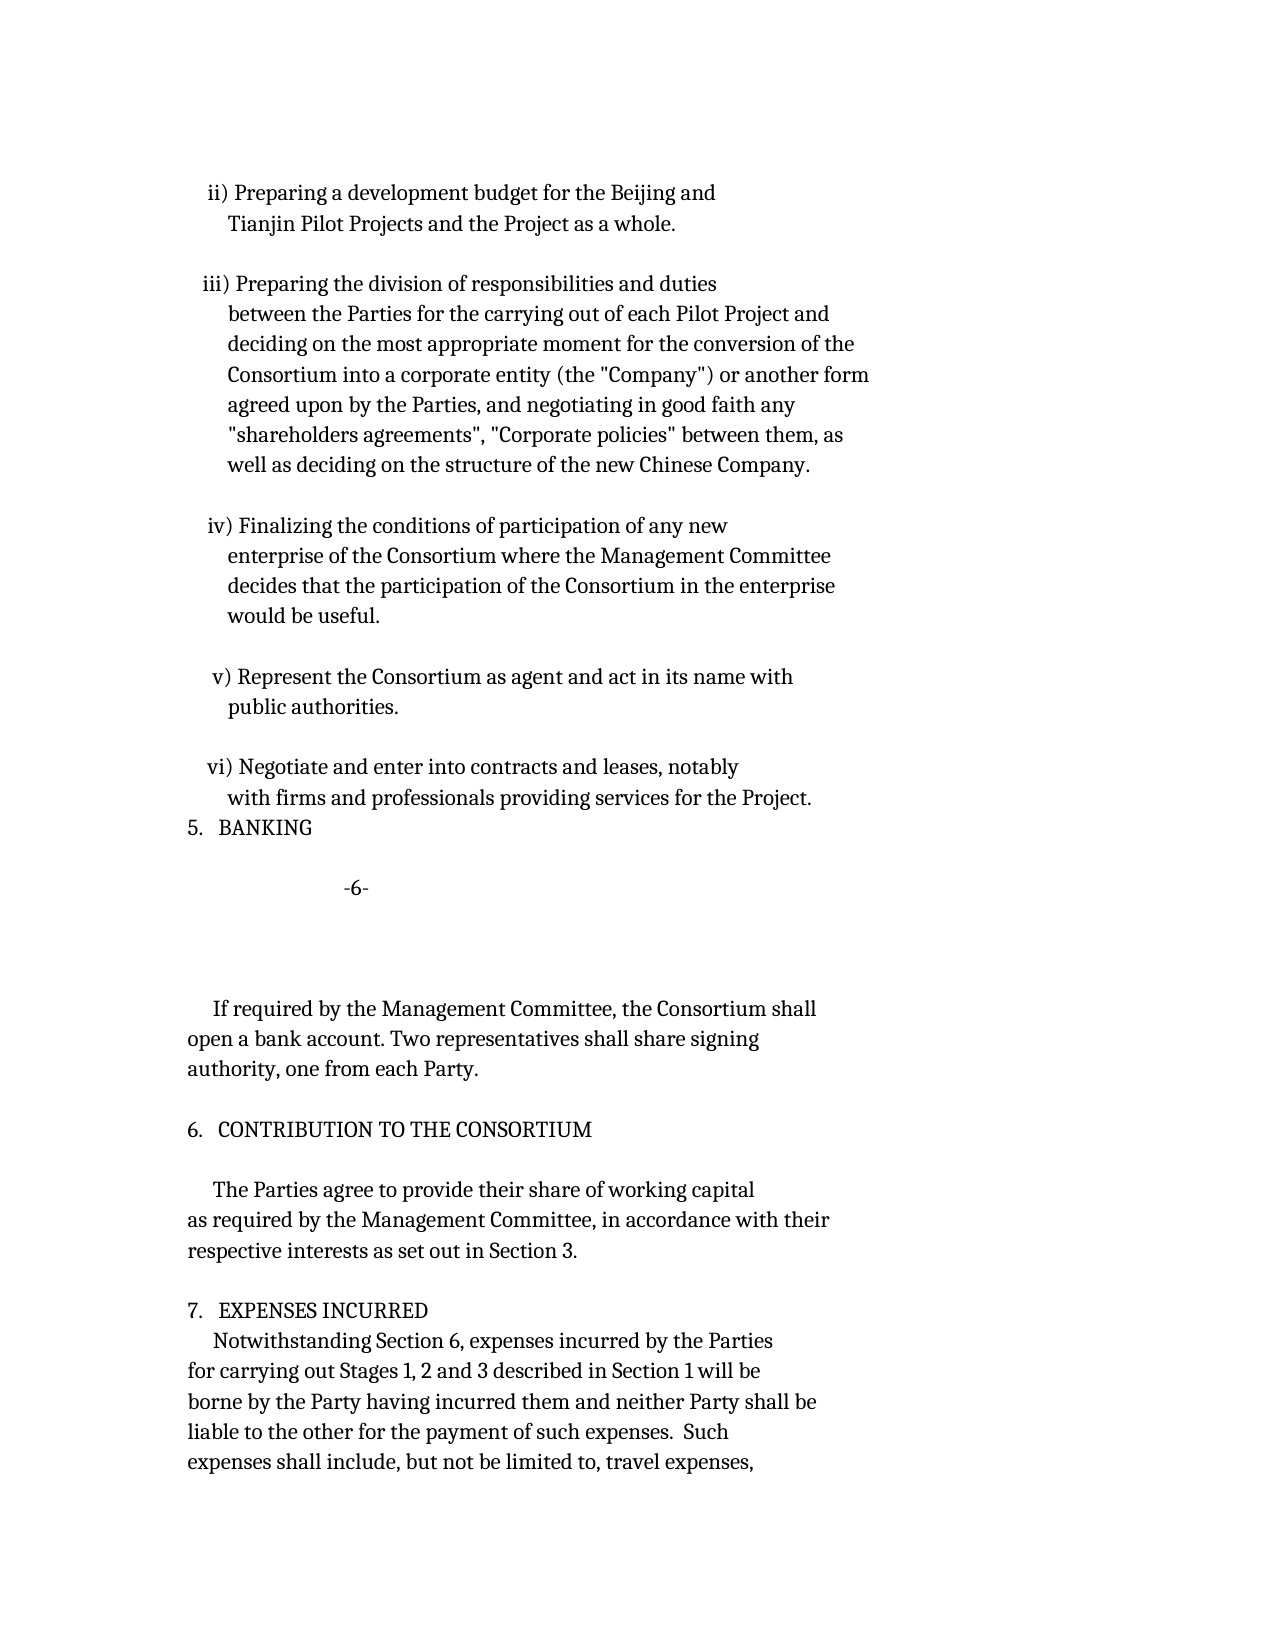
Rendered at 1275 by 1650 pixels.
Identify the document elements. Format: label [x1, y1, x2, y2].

text [187, 150, 1087, 1475]
